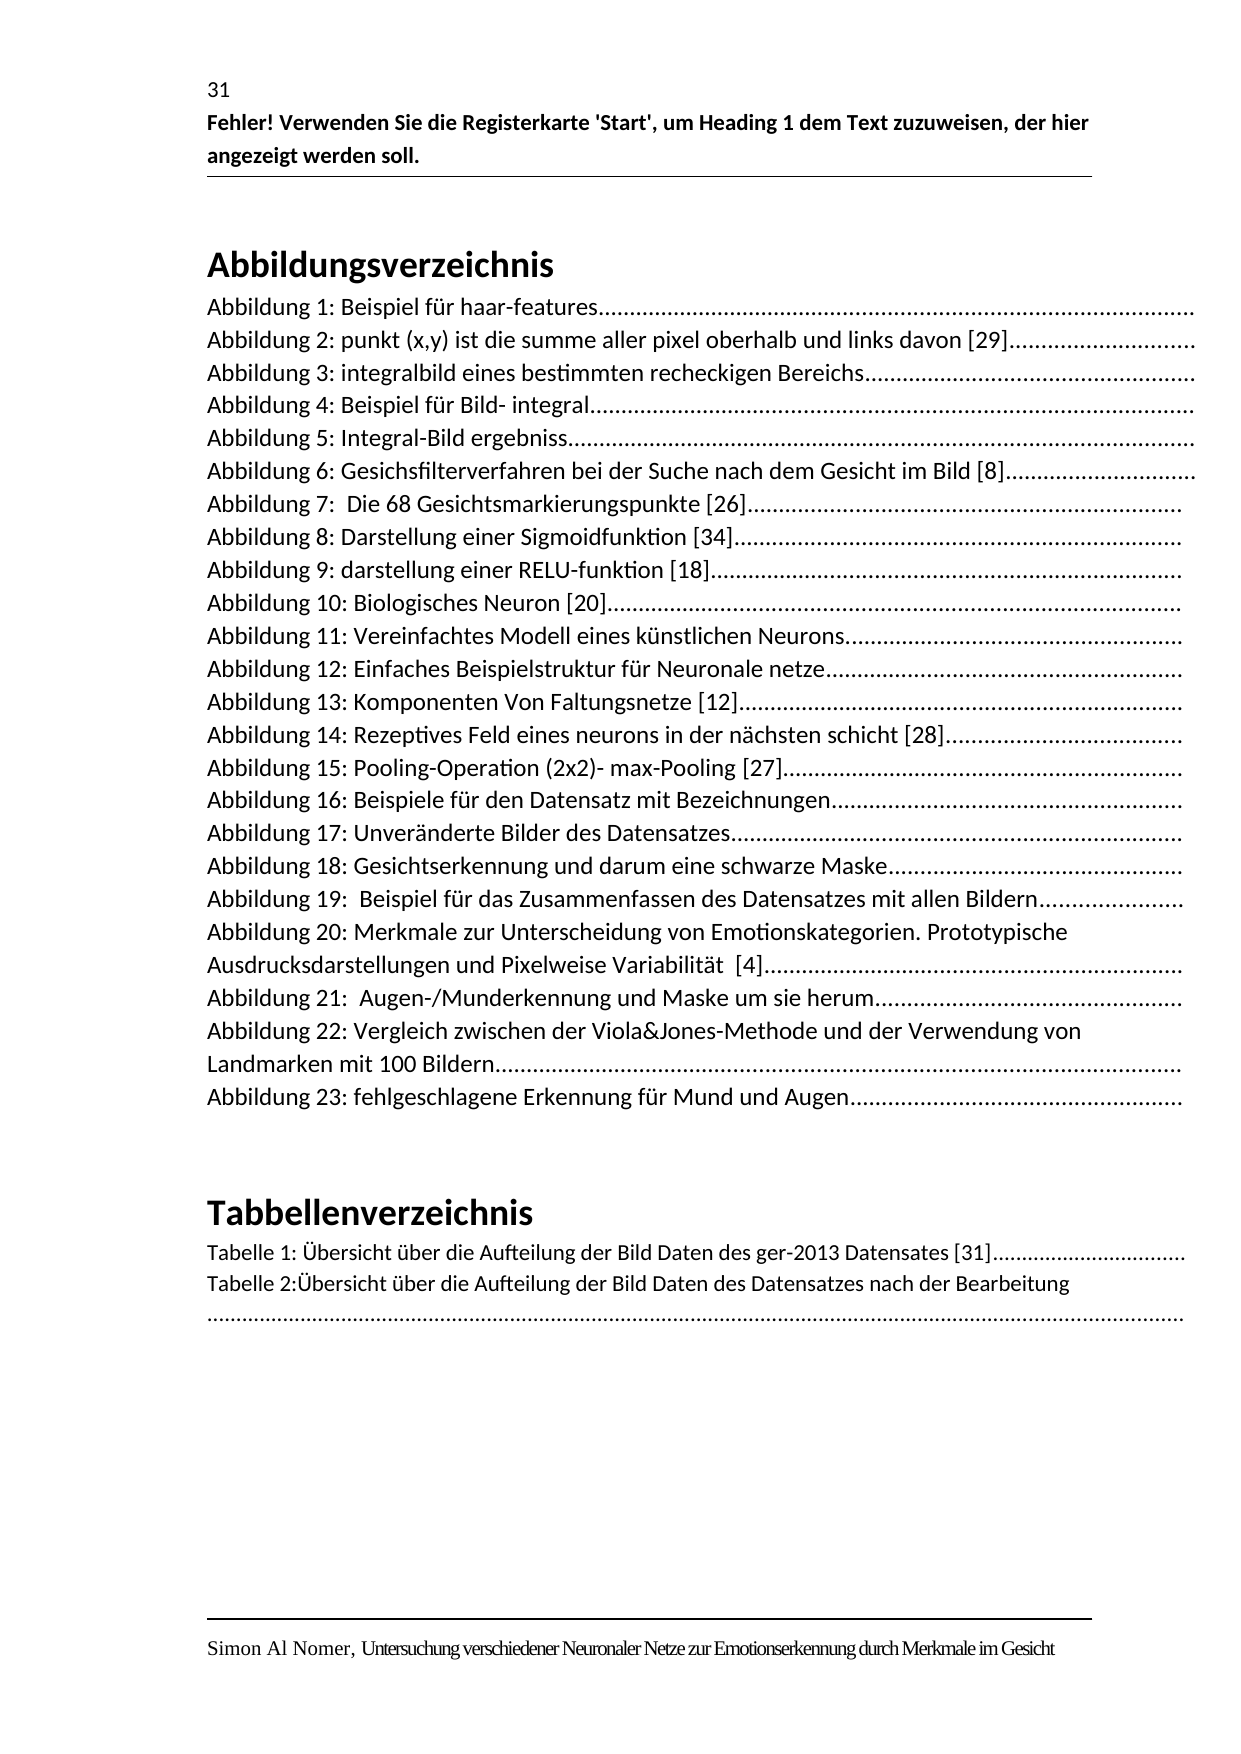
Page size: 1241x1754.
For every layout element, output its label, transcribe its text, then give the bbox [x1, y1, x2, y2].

text Tabelle 1: Übersicht über die Aufteilung der Bild Daten des ger-2013 Datensates [31] 18 [207, 1238, 1092, 1266]
text Abbildung 20: Merkmale zur Unterscheidung von Emotionskategorien. Prototypische Ausdrucksdarstellungen und Pixelweise Variabilität [4] 21 [207, 916, 1092, 980]
text Abbildung 6: Gesichsfilterverfahren bei der Suche nach dem Gesicht im Bild [8] 9 [207, 456, 1092, 486]
subtitle Tabbellenverzeichnis [207, 1188, 1092, 1234]
text Abbildung 16: Beispiele für den Datensatz mit Bezeichnungen 18 [207, 785, 1092, 815]
text Abbildung 12: Einfaches Beispielstruktur für Neuronale netze 14 [207, 653, 1092, 683]
text Abbildung 1: Beispiel für haar-features 4 [207, 291, 1092, 321]
text Tabelle 2:Übersicht über die Aufteilung der Bild Daten des Datensatzes nach der Bearbeitung 23 [207, 1269, 1092, 1327]
text Abbildung 5: Integral-Bild ergebniss 8 [207, 423, 1092, 453]
text Abbildung 4: Beispiel für Bild- integral 8 [207, 390, 1092, 420]
text Abbildung 23: fehlgeschlagene Erkennung für Mund und Augen 25 [207, 1081, 1092, 1111]
subtitle Abbildungsverzeichnis [207, 241, 1092, 287]
text Abbildung 18: Gesichtserkennung und darum eine schwarze Maske 20 [207, 851, 1092, 881]
text Abbildung 2: punkt (x,y) ist die summe aller pixel oberhalb und links davon [29] 6 [207, 324, 1092, 354]
text Abbildung 8: Darstellung einer Sigmoidfunktion [34] 11 [207, 521, 1092, 552]
text Abbildung 3: integralbild eines bestimmten recheckigen Bereichs 7 [207, 357, 1092, 387]
text Abbildung 14: Rezeptives Feld eines neurons in der nächsten schicht [28] 16 [207, 719, 1092, 749]
text Abbildung 15: Pooling-Operation (2x2)- max-Pooling [27] 17 [207, 752, 1092, 782]
text Abbildung 13: Komponenten Von Faltungsnetze [12] 15 [207, 686, 1092, 716]
text Abbildung 11: Vereinfachtes Modell eines künstlichen Neurons. 14 [207, 620, 1092, 651]
text Abbildung 19: Beispiel für das Zusammenfassen des Datensatzes mit allen Bildern 20 [207, 883, 1092, 914]
text Abbildung 17: Unveränderte Bilder des Datensatzes 19 [207, 818, 1092, 848]
text Abbildung 7: Die 68 Gesichtsmarkierungspunkte [26] 10 [207, 488, 1092, 519]
text Abbildung 22: Vergleich zwischen der Viola&Jones-Methode und der Verwendung von Landmarken mit 100 Bildern 24 [207, 1015, 1092, 1078]
text Abbildung 9: darstellung einer RELU-funktion [18] 12 [207, 554, 1092, 585]
text Abbildung 10: Biologisches Neuron [20] 13 [207, 587, 1092, 618]
text Abbildung 21: Augen-/Munderkennung und Maske um sie herum 21 [207, 982, 1092, 1013]
